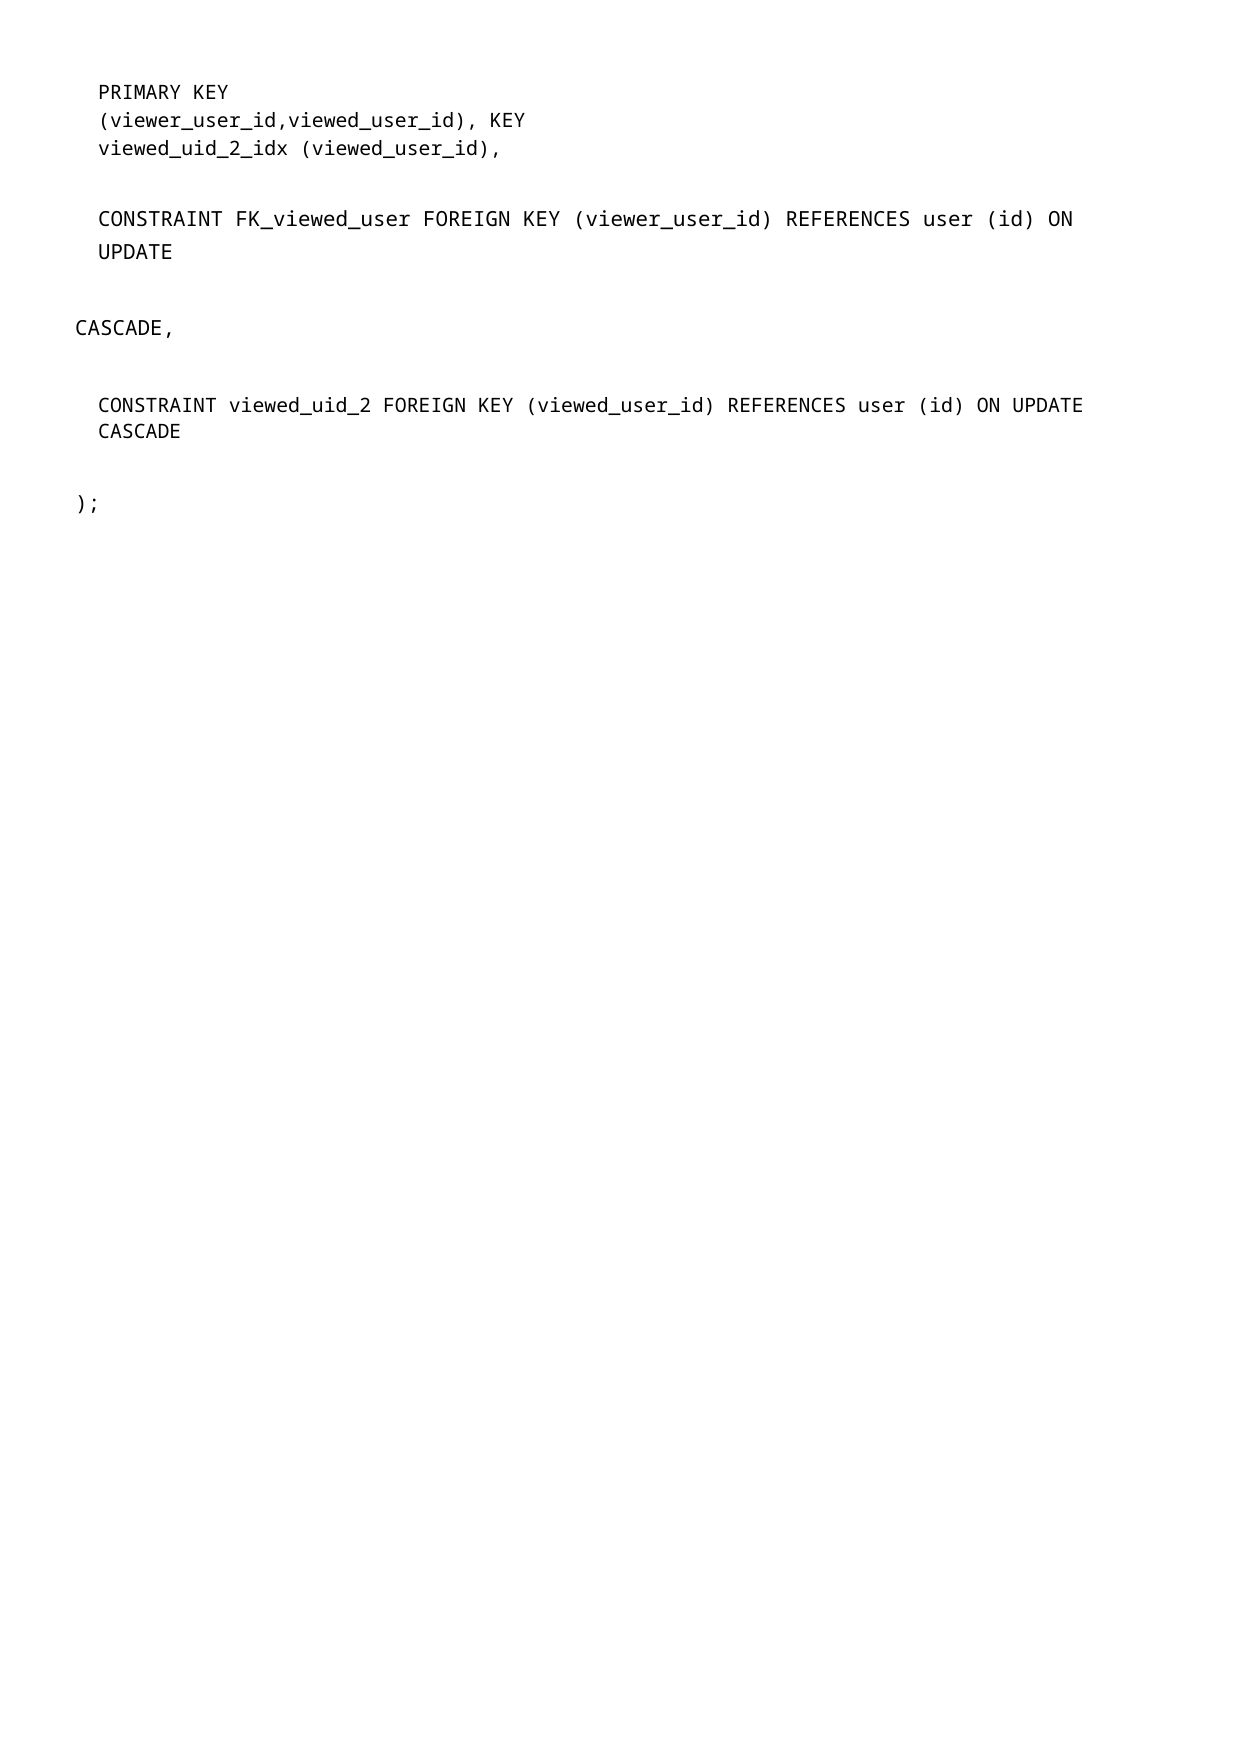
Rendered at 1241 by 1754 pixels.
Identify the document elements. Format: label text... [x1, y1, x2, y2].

text CONSTRAINT FK_viewed_user FOREIGN KEY (viewer_user_id) REFERENCES user (id) ON UPDATE [98, 204, 1140, 265]
text CONSTRAINT viewed_uid_2 FOREIGN KEY (viewed_user_id) REFERENCES user (id) ON UPDATE CASCADE [98, 391, 1140, 444]
text CASCADE, [75, 313, 1140, 342]
text PRIMARY KEY (viewer_user_id,viewed_user_id), KEY viewed_uid_2_idx (viewed_user_id), [98, 78, 601, 161]
text ); [75, 488, 1140, 516]
